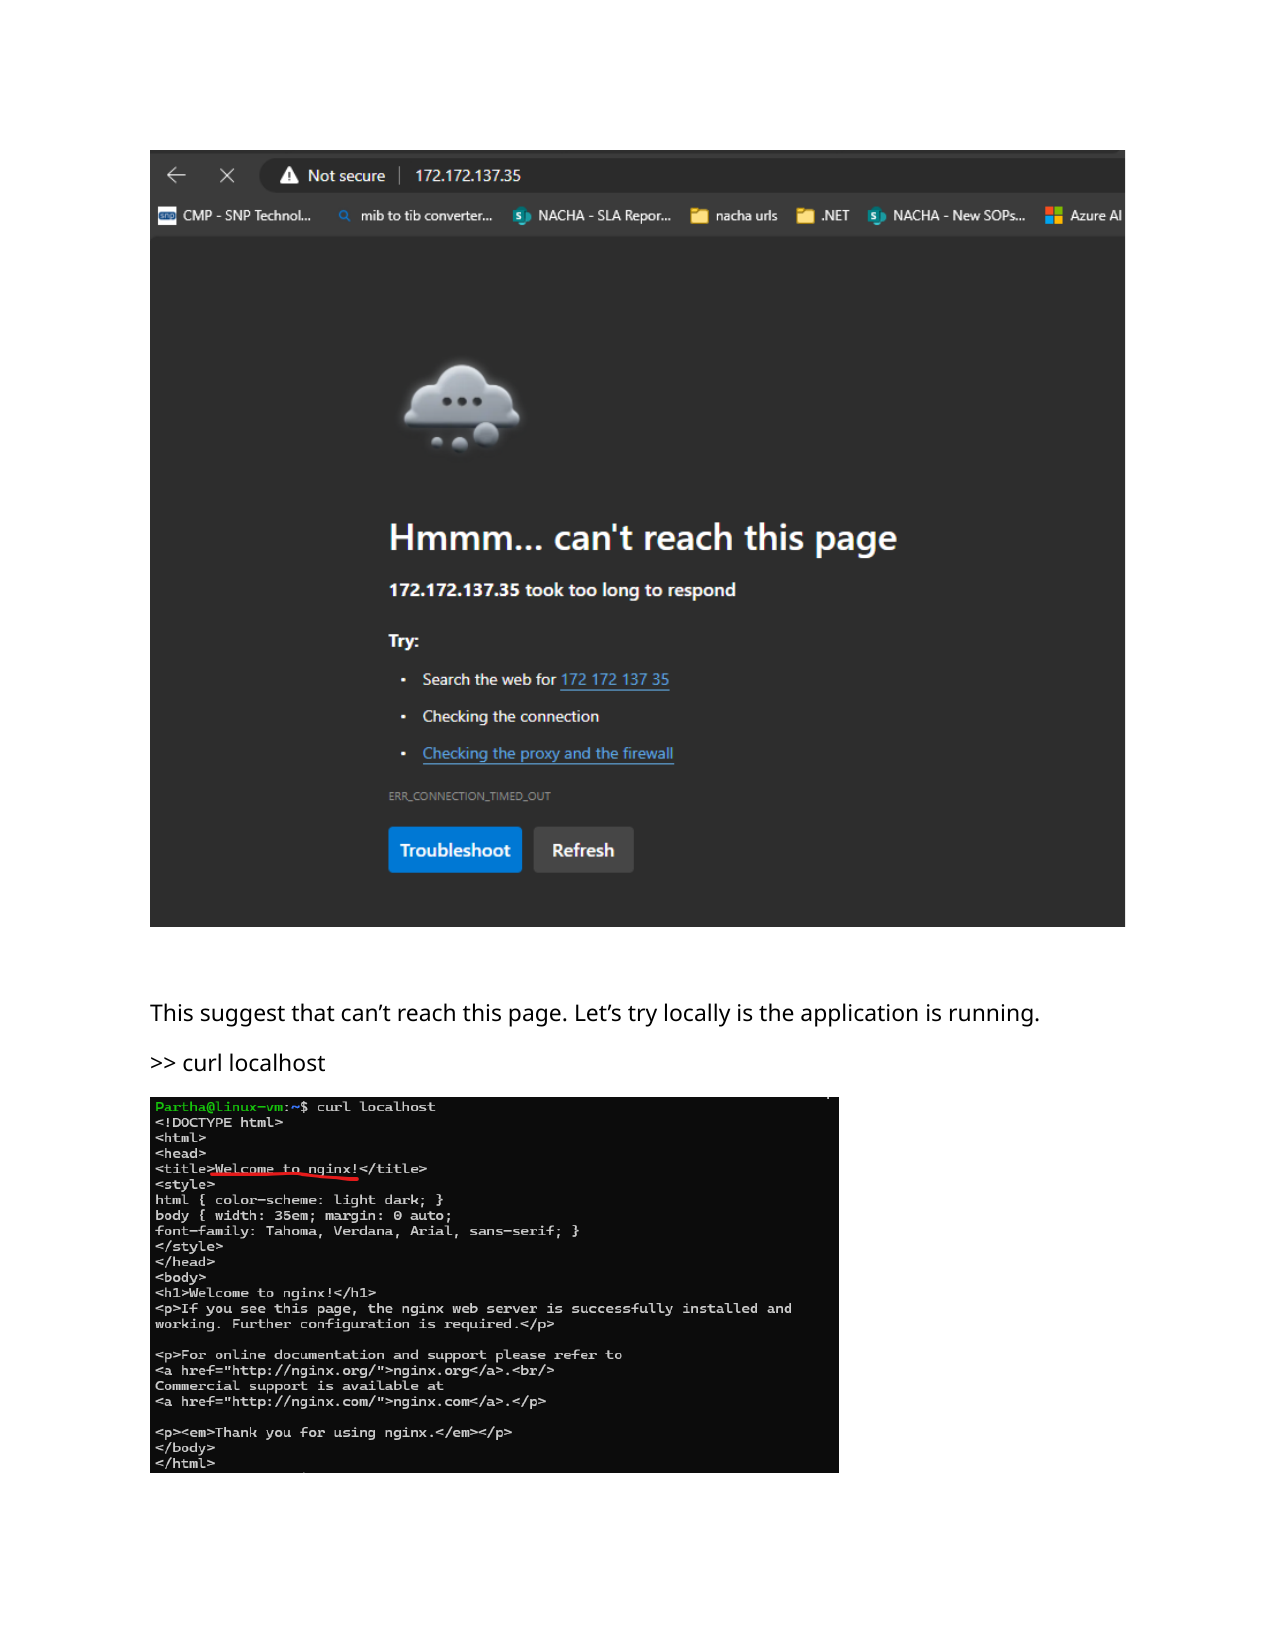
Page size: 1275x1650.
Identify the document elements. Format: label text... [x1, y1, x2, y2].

picture [150, 1097, 839, 1473]
picture [150, 150, 1125, 927]
text >> curl localhost [150, 1047, 1125, 1078]
text This suggest that can’t reach this page. Let’s try locally is the application is running. [150, 997, 1125, 1028]
